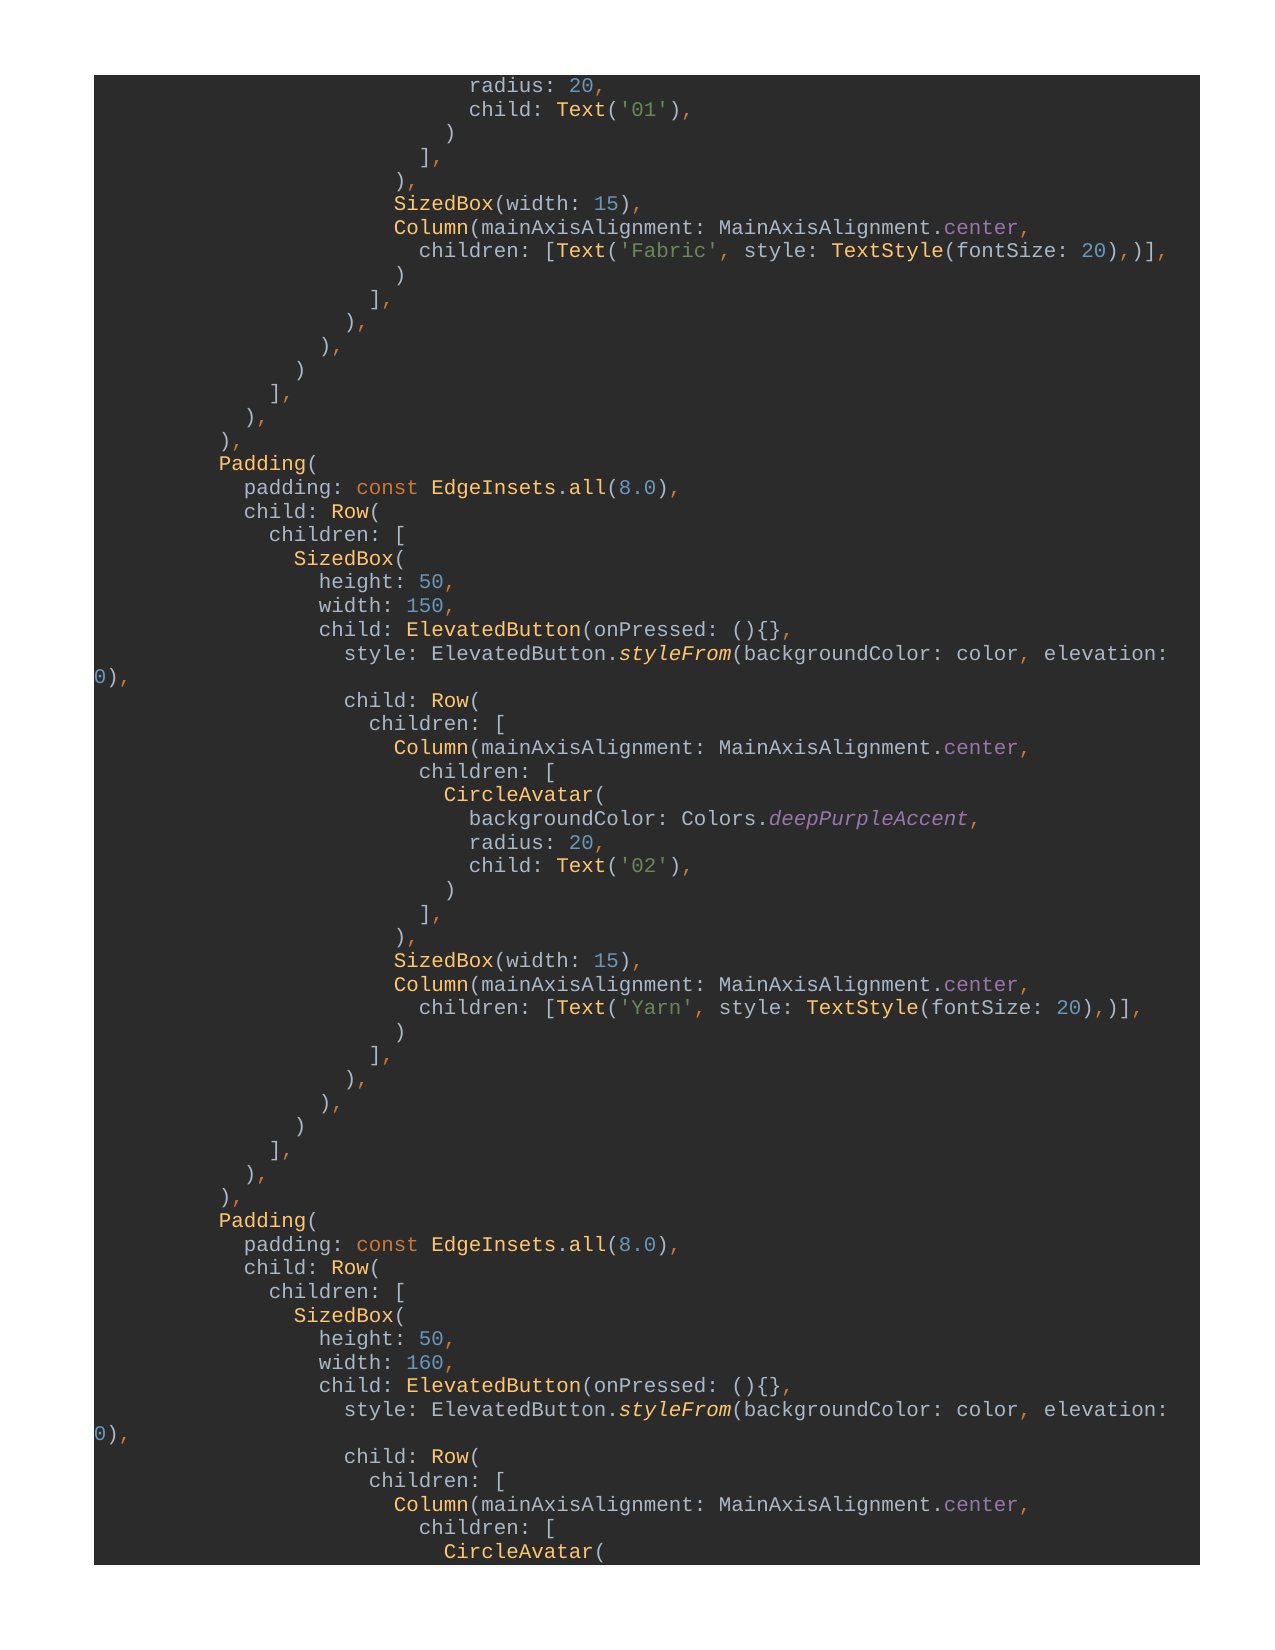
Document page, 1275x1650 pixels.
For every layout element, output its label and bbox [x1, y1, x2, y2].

list [94, 75, 1200, 1565]
